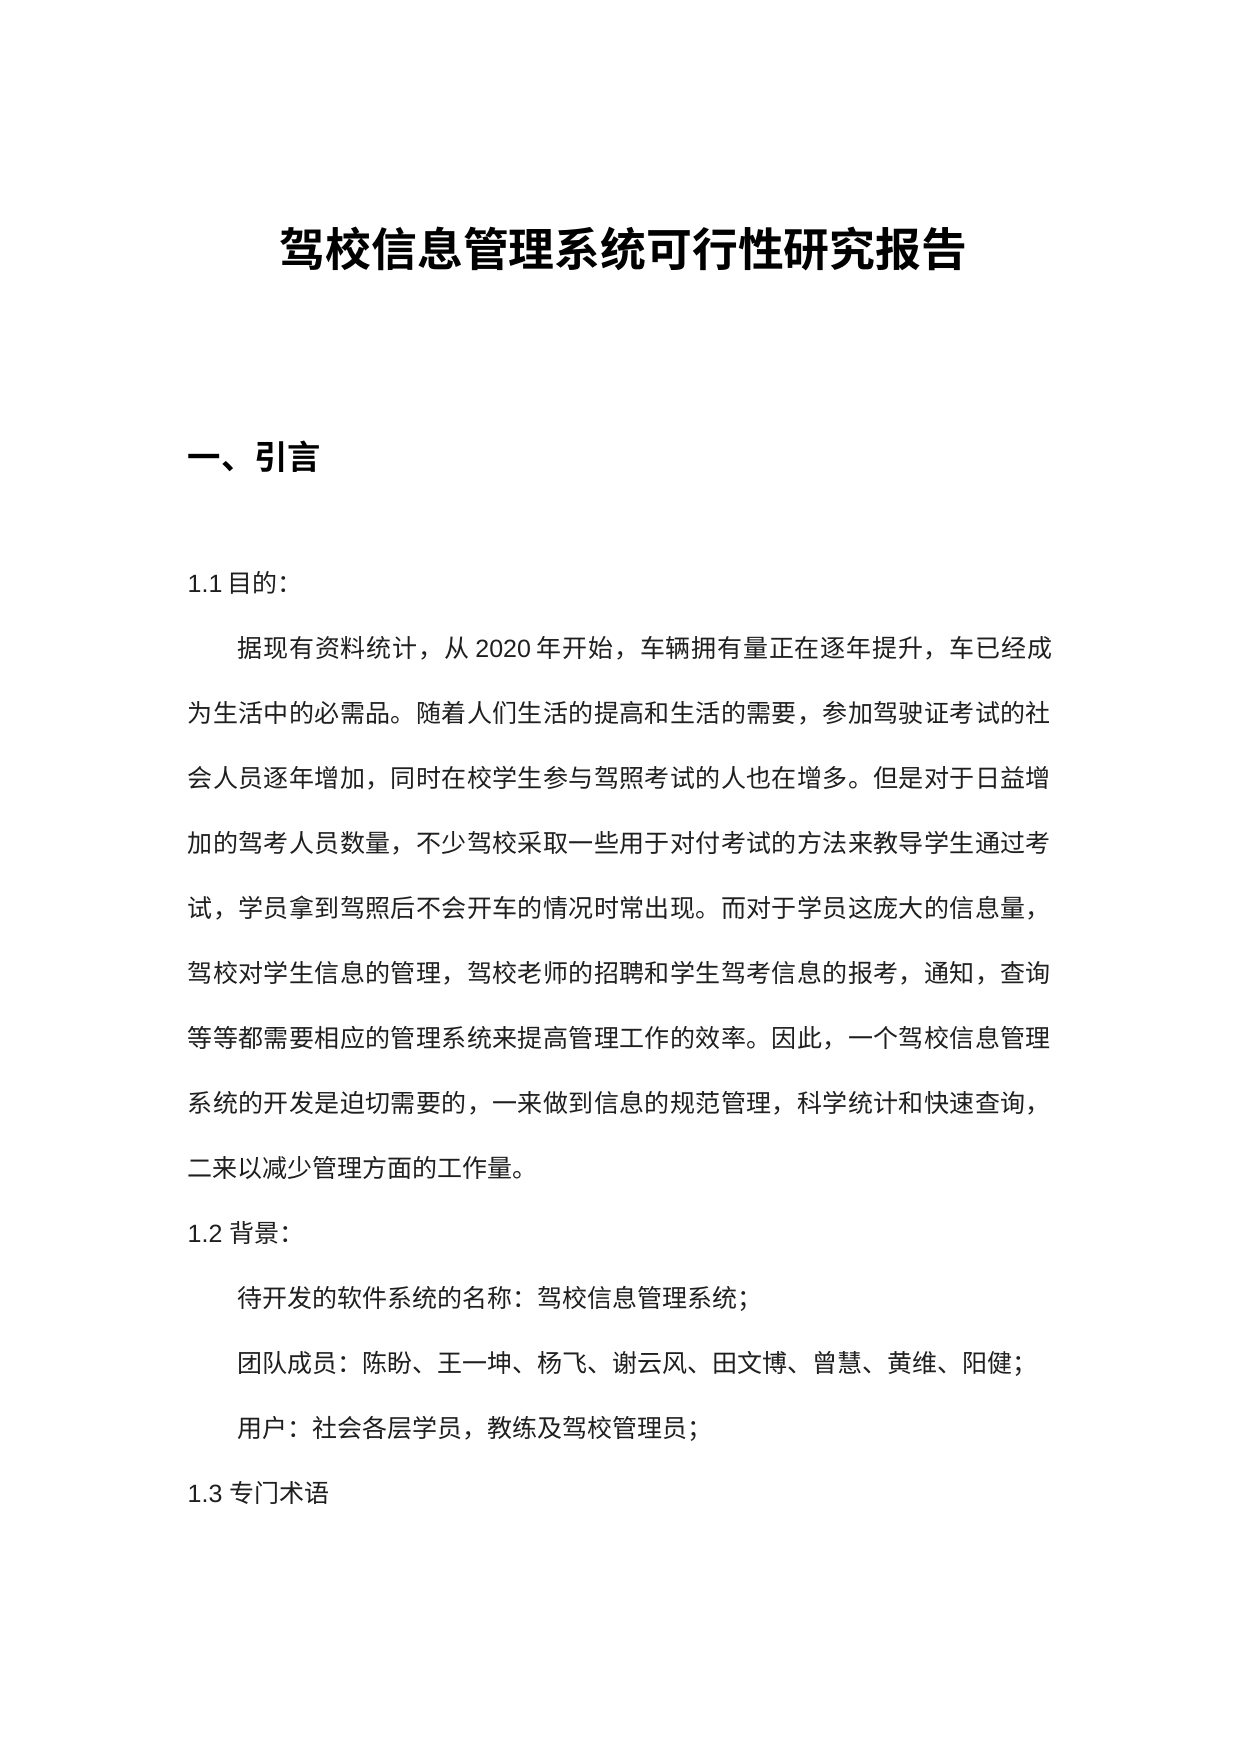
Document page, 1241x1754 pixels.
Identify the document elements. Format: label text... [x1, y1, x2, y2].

text 1.1目的： [187, 549, 1053, 614]
text 待开发的软件系统的名称：驾校信息管理系统； [187, 1264, 1053, 1329]
text 1.2 背景： [187, 1199, 1053, 1264]
text 用户：社会各层学员，教练及驾校管理员； [187, 1394, 1053, 1459]
text 团队成员：陈盼、王一坤、杨飞、谢云风、田文博、曾慧、黄维、阳健； [187, 1329, 1053, 1394]
subtitle 一、引言 [187, 422, 1053, 487]
text 1.3 专门术语 [187, 1459, 1053, 1524]
subtitle 驾校信息管理系统可行性研究报告 [187, 197, 1053, 295]
text 据现有资料统计，从2020年开始，车辆拥有量正在逐年提升，车已经成为生活中的必需品。随着人们生活的提高和生活的需要，参加驾驶证考试的社会人员逐年增加，同时在校学生参与驾照考试的人也在增多。但是对于日益增加的驾考人员数量，不少驾校采取一些用于对付考试的方法来教导学生通过考试，学员拿到驾照后不会开车的情况时常出现。而对于学员这庞大的信息量，驾校对学生信息的管理，驾校老师的招聘和学生驾考信息的报考，通知，查询等等都需要相应的管理系统来提高管理工作的效率。因此，一个驾校信息管理系统的开发是迫切需要的，一来做到信息的规范管理，科学统计和快速查询，二来以减少管理方面的工作量。 [187, 614, 1053, 1199]
